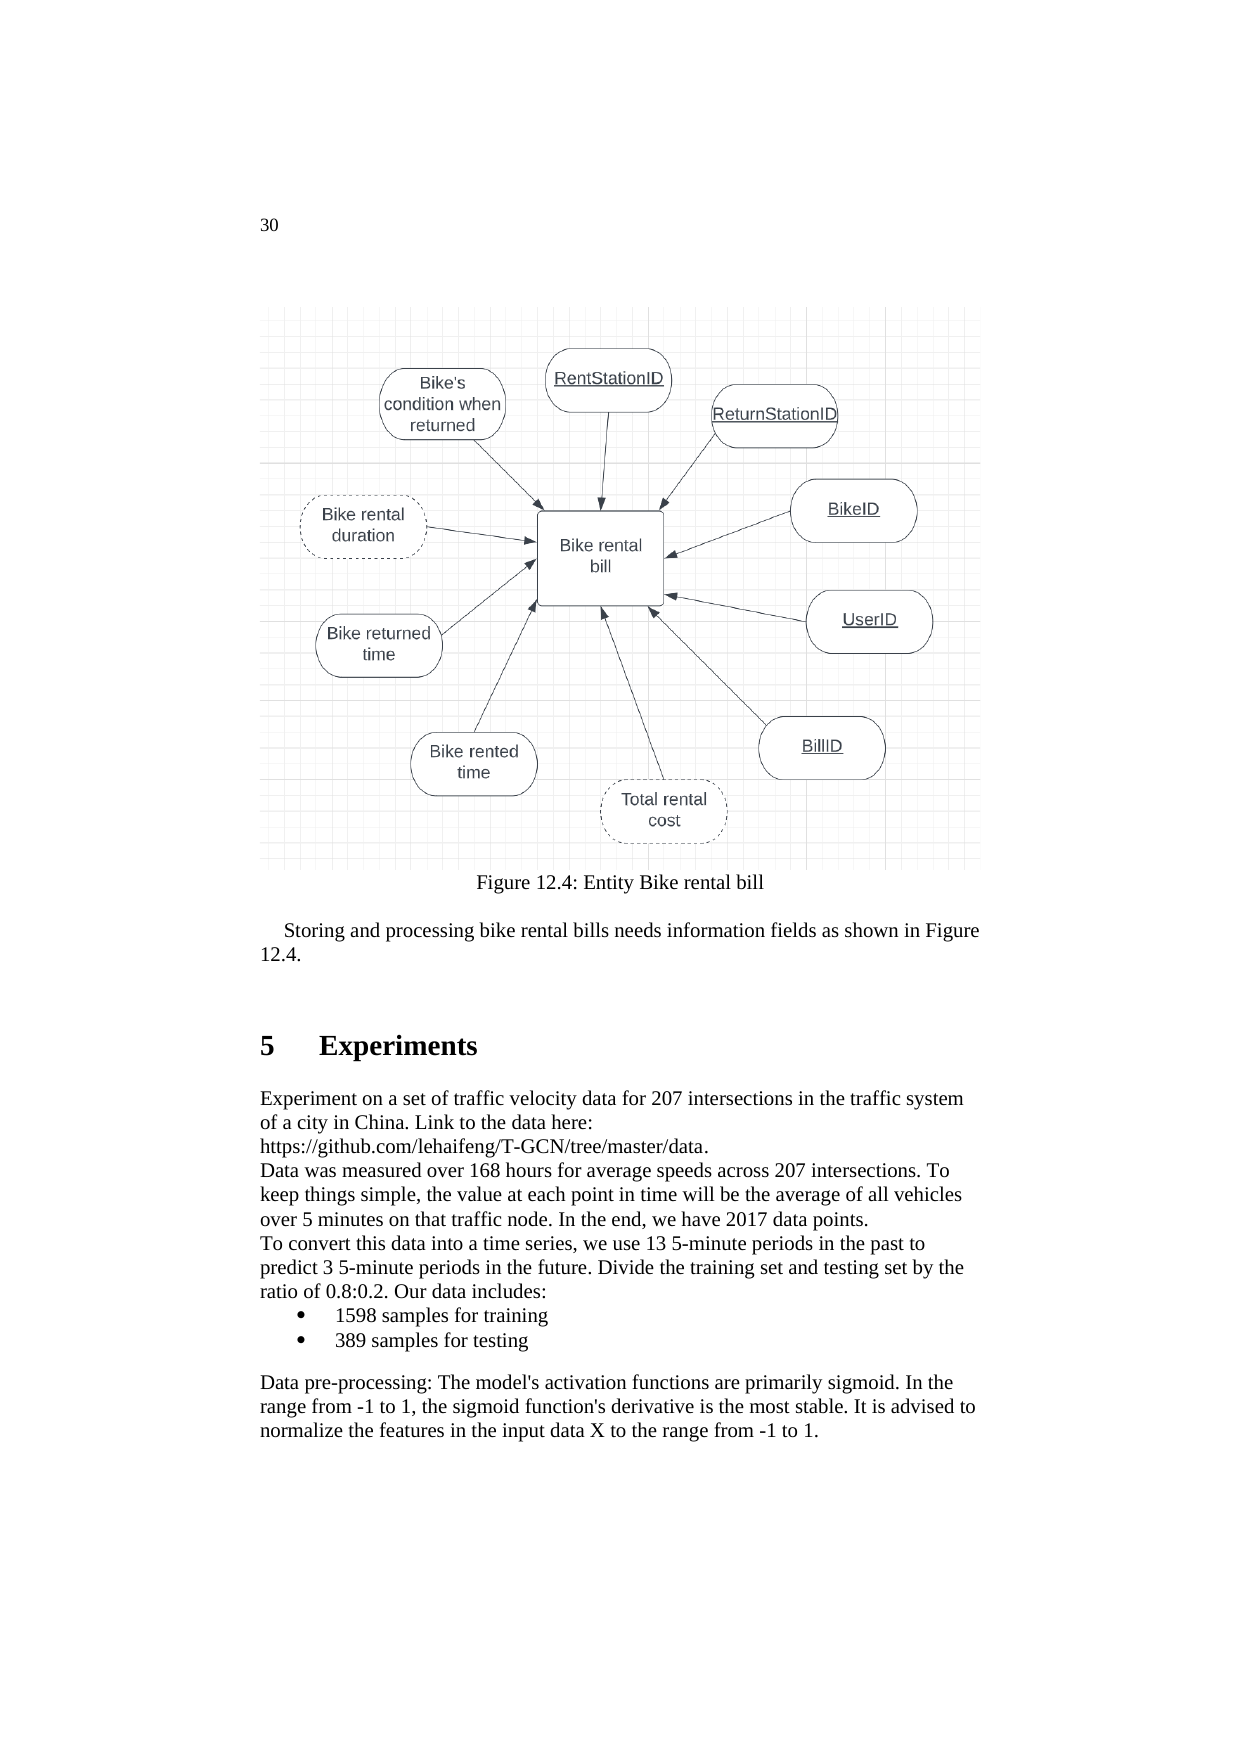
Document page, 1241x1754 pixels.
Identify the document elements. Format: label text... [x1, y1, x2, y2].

picture [259, 307, 981, 870]
text Storing and processing bike rental bills needs information fields as shown in Figure 12.4. [260, 918, 980, 966]
subtitle Experiments [260, 1028, 980, 1061]
list 389 samples for testing [297, 1328, 980, 1352]
text To convert this data into a time series, we use 13 5-minute periods in the past to predict 3 5-minute periods in the future. Divide the training set and testing set by the ratio of 0.8:0.2. Our data includes: [260, 1231, 980, 1303]
text Figure 12.4: Entity Bike rental bill [260, 870, 980, 894]
text Data was measured over 168 hours for average speeds across 207 intersections. To keep things simple, the value at each point in time will be the average of all vehicles over 5 minutes on that traffic node. In the end, we have 2017 data points. [260, 1158, 980, 1231]
text Experiment on a set of traffic velocity data for 207 intersections in the traffic system of a city in China. Link to the data here: https://github.com/lehaifeng/T-GCN/tree/master/data. [260, 1086, 980, 1158]
list 1598 samples for training [297, 1303, 980, 1327]
text Data pre-processing: The model's activation functions are primarily sigmoid. In the range from -1 to 1, the sigmoid function's derivative is the most stable. It is advised to normalize the features in the input data X to the range from -1 to 1. [260, 1370, 980, 1442]
